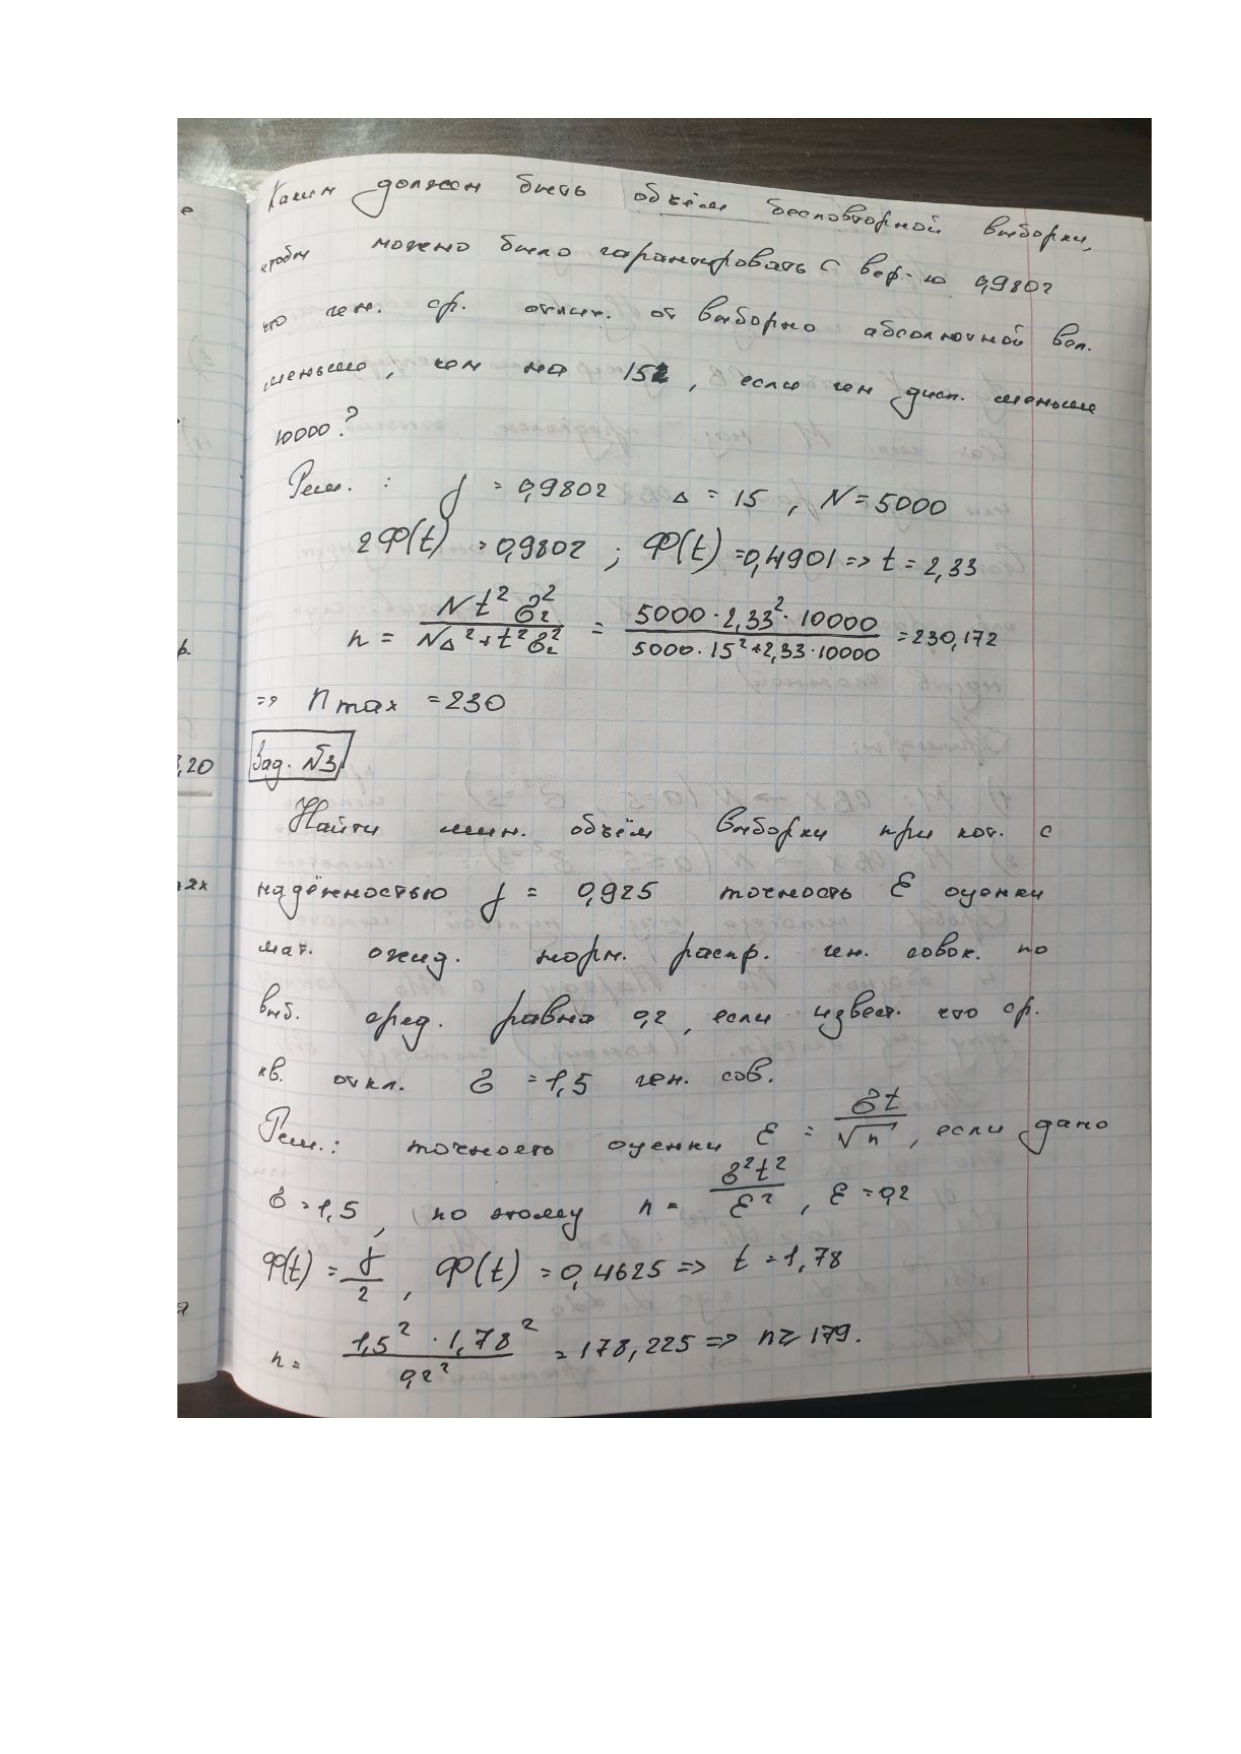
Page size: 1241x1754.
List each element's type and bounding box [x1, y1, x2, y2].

picture [177, 118, 1152, 1418]
